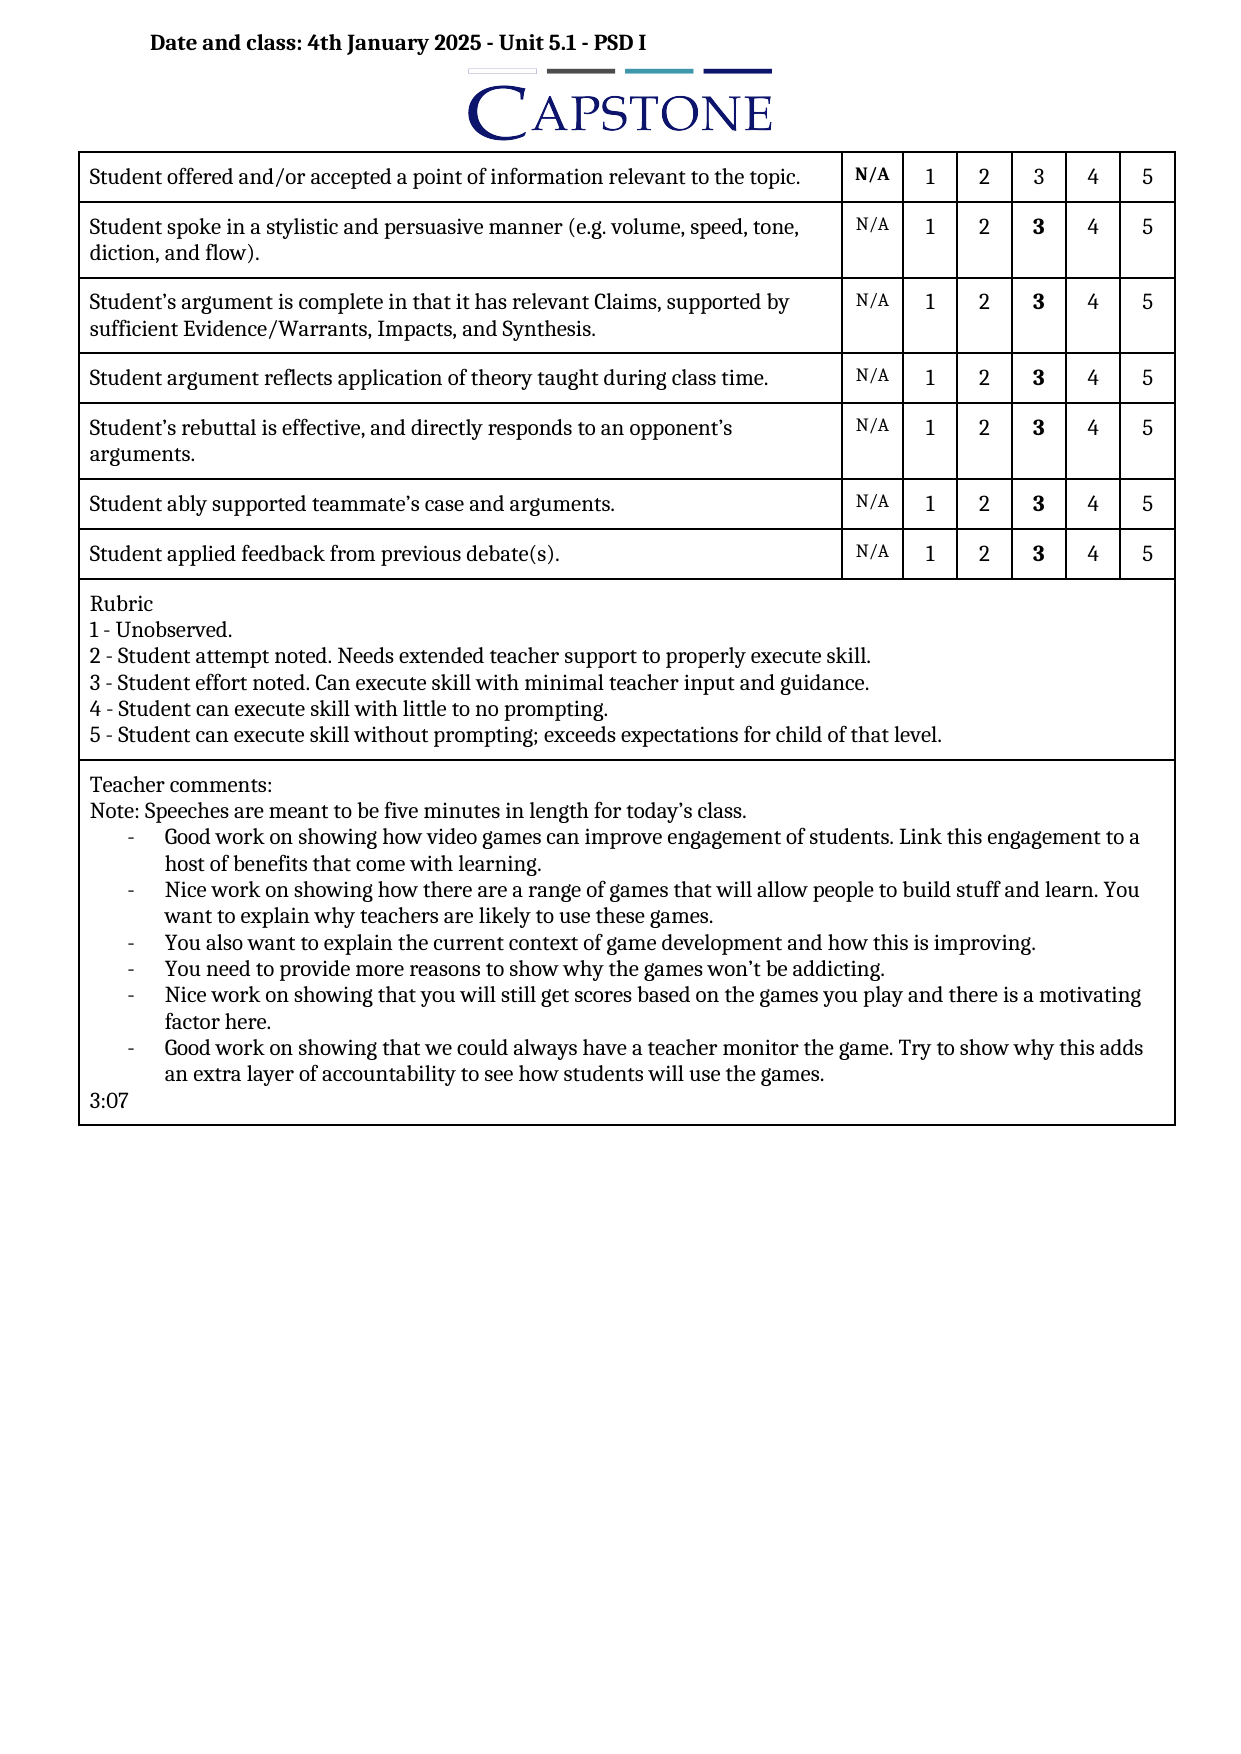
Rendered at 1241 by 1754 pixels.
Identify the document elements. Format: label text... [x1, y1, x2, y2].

table_cell 2 [958, 153, 1011, 201]
table_cell Student offered and/or accepted a point of information relevant to the topic. [80, 153, 841, 201]
table_cell 3 [1013, 480, 1065, 528]
table_cell 3 [1013, 354, 1065, 402]
table_cell 2 [958, 279, 1011, 352]
table_cell 1 [904, 153, 956, 201]
table_cell 2 [958, 404, 1011, 478]
table_cell 4 [1067, 404, 1119, 478]
table_cell Student’s rebuttal is effective, and directly responds to an opponent’s arguments. [80, 404, 841, 478]
table_cell N/A [843, 354, 902, 402]
table_cell 2 [958, 480, 1011, 528]
table_cell 1 [904, 404, 956, 478]
table_cell N/A [843, 203, 902, 277]
table_cell 2 [958, 530, 1011, 578]
table_cell 1 [904, 354, 956, 402]
table_cell Rubric 1 - Unobserved. 2 - Student attempt noted. Needs extended teacher support to properly execute skill. 3 - Student effort noted. Can execute skill with minimal teacher input and guidance. 4 - Student can execute skill with little to no prompting. 5 - Student can execute skill without prompting; exceeds expectations for child of that level. [80, 580, 1174, 759]
table_cell 3 [1013, 153, 1065, 201]
table_cell N/A [843, 480, 902, 528]
table_cell Teacher comments: Note: Speeches are meant to be five minutes in length for today’s class. Good work on showing how video games can improve engagement of students. Link this engagement to a host of benefits that come with learning. Nice work on showing how there are a range of games that will allow people to build stuff and learn. You want to explain why teachers are likely to use these games. You also want to explain the current context of game development and how this is improving. You need to provide more reasons to show why the games won’t be addicting. Nice work on showing that you will still get scores based on the games you play and there is a motivating factor here. Good work on showing that we could always have a teacher monitor the game. Try to show why this adds an extra layer of accountability to see how students will use the games. 3:07 [80, 761, 1174, 1124]
table_cell 4 [1067, 279, 1119, 352]
table_cell 5 [1121, 530, 1174, 578]
table_cell Student spoke in a stylistic and persuasive manner (e.g. volume, speed, tone, diction, and flow). [80, 203, 841, 277]
picture [460, 60, 781, 147]
table_cell 2 [958, 203, 1011, 277]
table_cell 3 [1013, 404, 1065, 478]
table_cell 4 [1067, 530, 1119, 578]
table_cell 2 [958, 354, 1011, 402]
table_cell N/A [843, 153, 902, 201]
table_cell 1 [904, 279, 956, 352]
table_cell 1 [904, 480, 956, 528]
table_cell N/A [843, 404, 902, 478]
table_cell 4 [1067, 203, 1119, 277]
table_cell 4 [1067, 153, 1119, 201]
table_cell 1 [904, 203, 956, 277]
table_cell N/A [843, 279, 902, 352]
table_cell 5 [1121, 153, 1174, 201]
table_cell Student ably supported teammate’s case and arguments. [80, 480, 841, 528]
table_cell 5 [1121, 404, 1174, 478]
table_cell 3 [1013, 279, 1065, 352]
table_cell 5 [1121, 279, 1174, 352]
table_cell 1 [904, 530, 956, 578]
table_cell 3 [1013, 203, 1065, 277]
table_cell Student argument reflects application of theory taught during class time. [80, 354, 841, 402]
table_cell 5 [1121, 203, 1174, 277]
table_cell 5 [1121, 354, 1174, 402]
table_cell 4 [1067, 480, 1119, 528]
table_cell N/A [843, 530, 902, 578]
table_cell 3 [1013, 530, 1065, 578]
table_cell 4 [1067, 354, 1119, 402]
table_cell Student applied feedback from previous debate(s). [80, 530, 841, 578]
table_cell Student’s argument is complete in that it has relevant Claims, supported by sufficient Evidence/Warrants, Impacts, and Synthesis. [80, 279, 841, 352]
table_cell 5 [1121, 480, 1174, 528]
